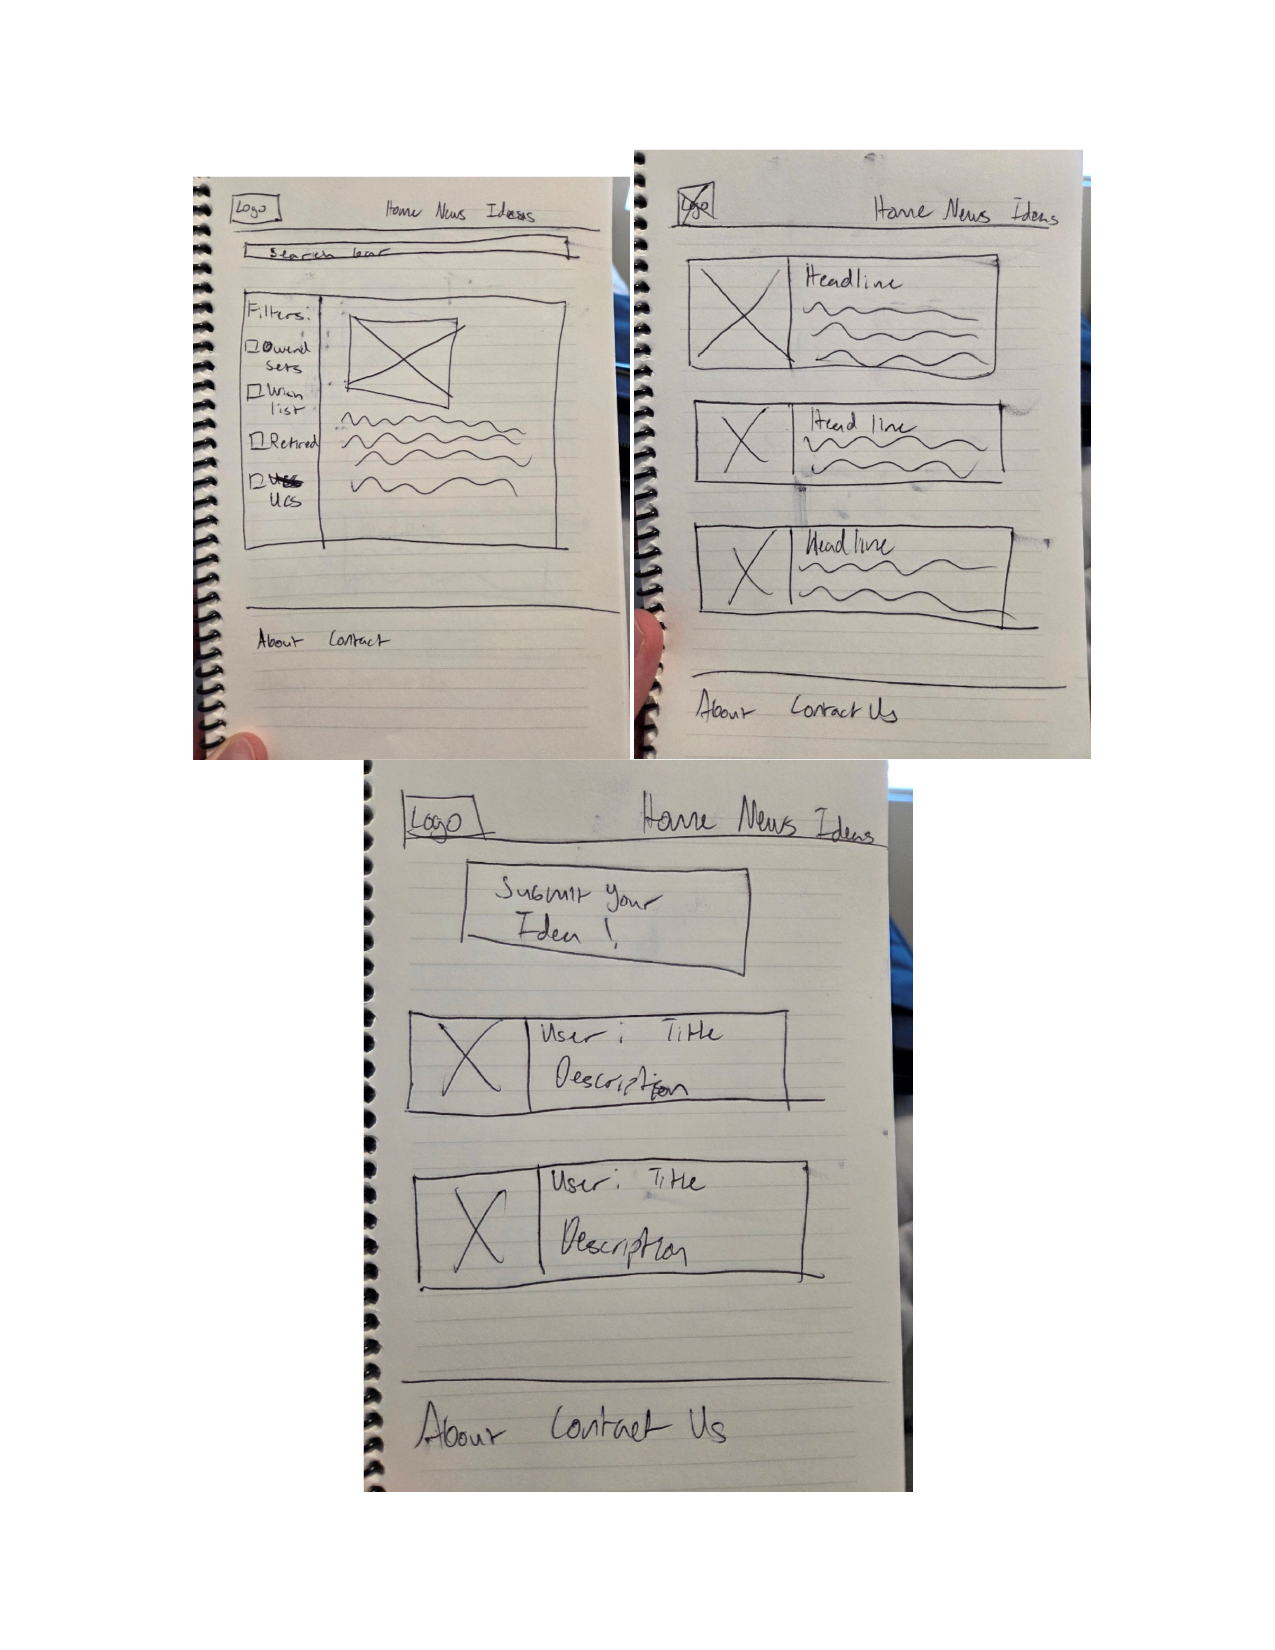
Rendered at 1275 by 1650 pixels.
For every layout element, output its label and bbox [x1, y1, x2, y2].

picture [364, 760, 913, 1491]
picture [634, 150, 1091, 758]
picture [193, 177, 630, 759]
